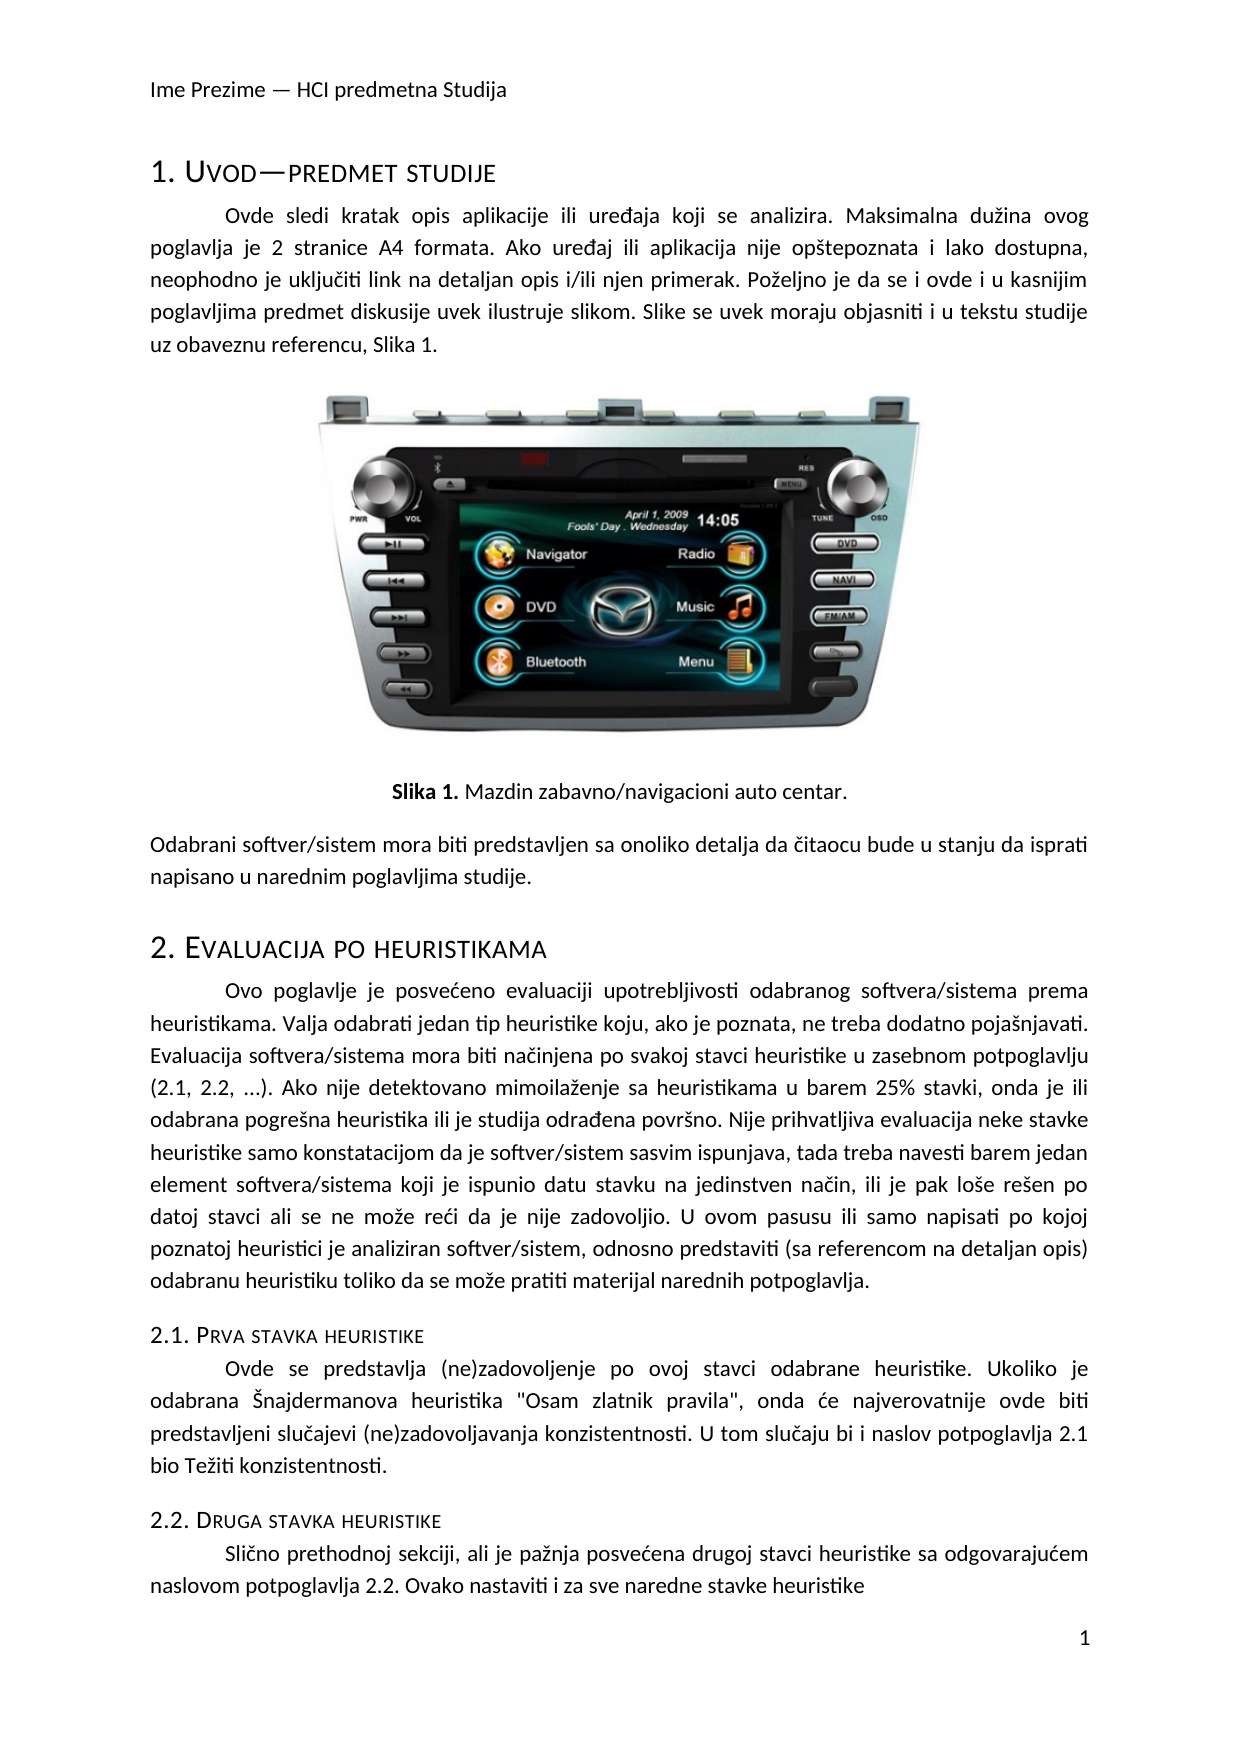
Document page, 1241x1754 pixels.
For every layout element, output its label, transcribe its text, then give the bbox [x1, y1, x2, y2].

text Slično prethodnoj sekciji, ali je pažnja posvećena drugoj stavci heuristike sa odgovarajućem naslovom potpoglavlja 2.2. Ovako nastaviti i za sve naredne stavke heuristike [150, 1539, 1090, 1599]
text Odabrani softver/sistem mora biti predstavljen sa onoliko detalja da čitaocu bude u stanju da isprati napisano u narednim poglavljima studije. [150, 830, 1090, 890]
subtitle 2. Evaluacija po heuristikama [150, 926, 1090, 966]
subtitle 1. Uvod—predmet studije [150, 150, 1090, 191]
picture [298, 382, 942, 753]
text Ovo poglavlje je posvećeno evaluaciji upotrebljivosti odabranog softvera/sistema prema heuristikama. Valja odabrati jedan tip heuristike koju, ako je poznata, ne treba dodatno pojašnjavati. Evaluacija softvera/sistema mora biti načinjena po svakoj stavci heuristike u zasebnom potpoglavlju (2.1, 2.2, ...). Ako nije detektovano mimoilaženje sa heuristikama u barem 25% stavki, onda je ili odabrana pogrešna heuristika ili je studija odrađena površno. Nije prihvatljiva evaluacija neke stavke heuristike samo konstatacijom da je softver/sistem sasvim ispunjava, tada treba navesti barem jedan element softvera/sistema koji je ispunio datu stavku na jedinstven način, ili je pak loše rešen po datoj stavci ali se ne može reći da je nije zadovoljio. U ovom pasusu ili samo napisati po kojoj poznatoj heuristici je analiziran softver/sistem, odnosno predstaviti (sa referencom na detaljan opis) odabranu heuristiku toliko da se može pratiti materijal narednih potpoglavlja. [150, 977, 1090, 1294]
subtitle 2.2. Druga stavka heuristike [150, 1504, 1090, 1534]
text Slika 1. Mazdin zabavno/navigacioni auto centar. [150, 777, 1090, 805]
text Ovde se predstavlja (ne)zadovoljenje po ovoj stavci odabrane heuristike. Ukoliko je odabrana Šnajdermanova heuristika "Osam zlatnik pravila", onda će najverovatnije ovde biti predstavljeni slučajevi (ne)zadovoljavanja konzistentnosti. U tom slučaju bi i naslov potpoglavlja 2.1 bio Težiti konzistentnosti. [150, 1354, 1090, 1479]
subtitle 2.1. Prva stavka heuristike [150, 1319, 1090, 1350]
text Ovde sledi kratak opis aplikacije ili uređaja koji se analizira. Maksimalna dužina ovog poglavlja je 2 stranice A4 formata. Ako uređaj ili aplikacija nije opštepoznata i lako dostupna, neophodno je uključiti link na detaljan opis i/ili njen primerak. Poželjno je da se i ovde i u kasnijim poglavljima predmet diskusije uvek ilustruje slikom. Slike se uvek moraju objasniti i u tekstu studije uz obaveznu referencu, Slika 1. [150, 201, 1090, 358]
